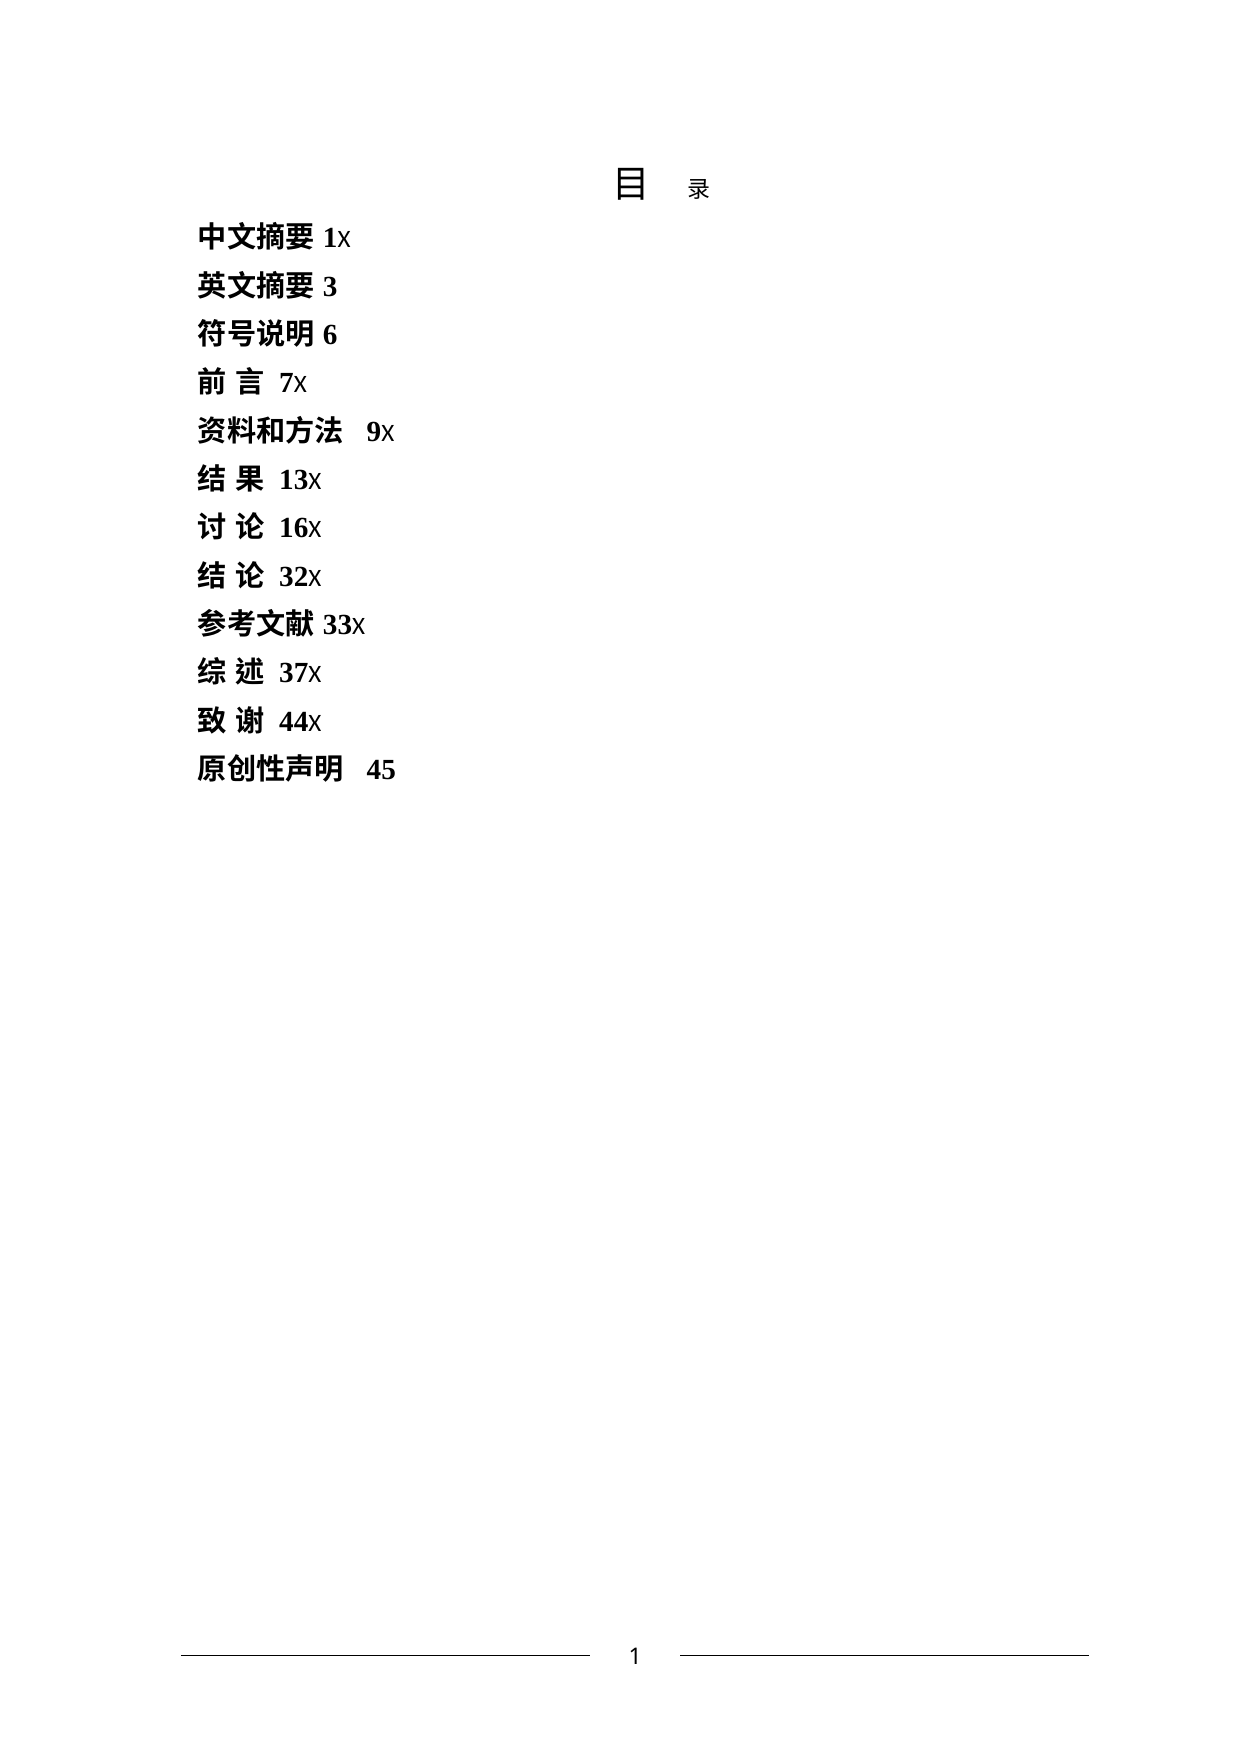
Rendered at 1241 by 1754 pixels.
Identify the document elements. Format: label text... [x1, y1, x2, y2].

text 目 录 [201, 159, 1122, 207]
